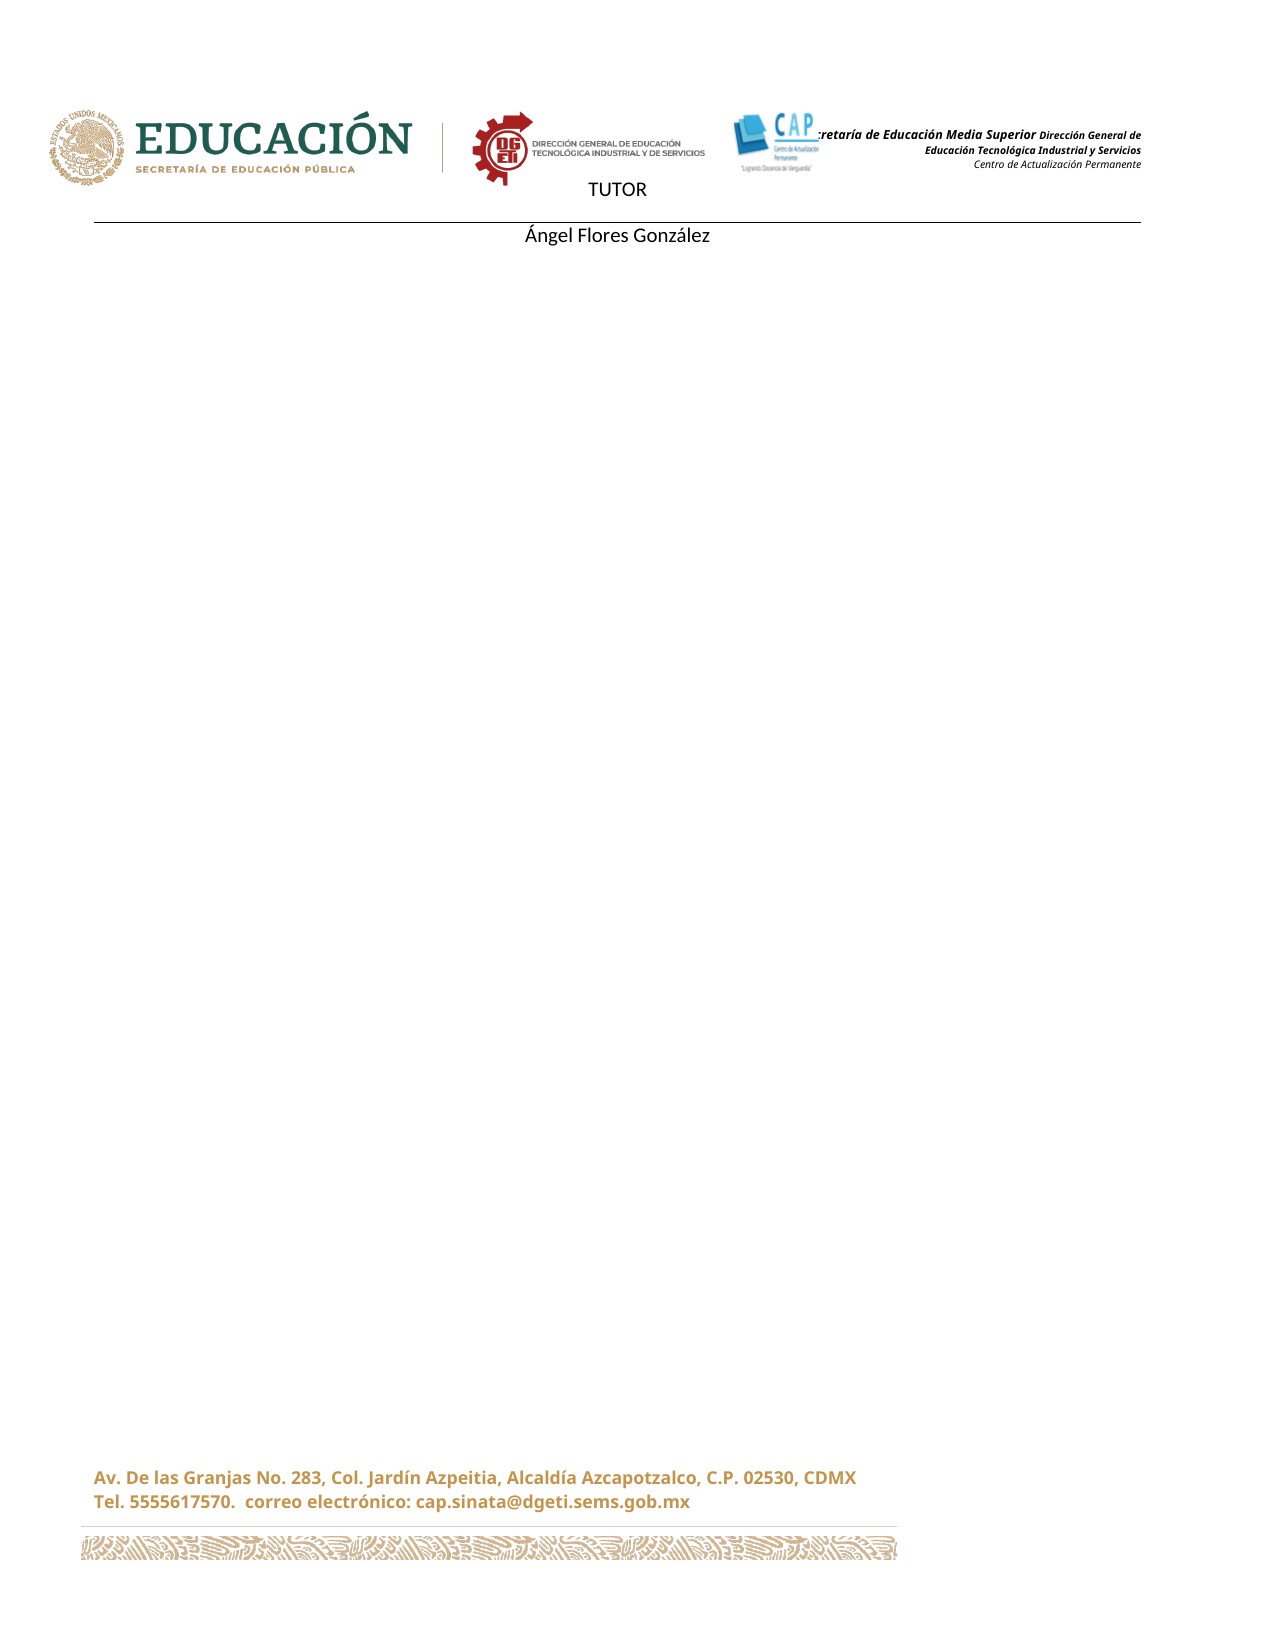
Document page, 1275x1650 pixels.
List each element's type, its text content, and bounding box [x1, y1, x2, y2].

picture [49, 1516, 915, 1588]
picture [42, 106, 712, 193]
table_cell Ángel Flores González [94, 223, 1141, 268]
table_header TUTOR [94, 177, 1141, 222]
picture [731, 106, 819, 175]
